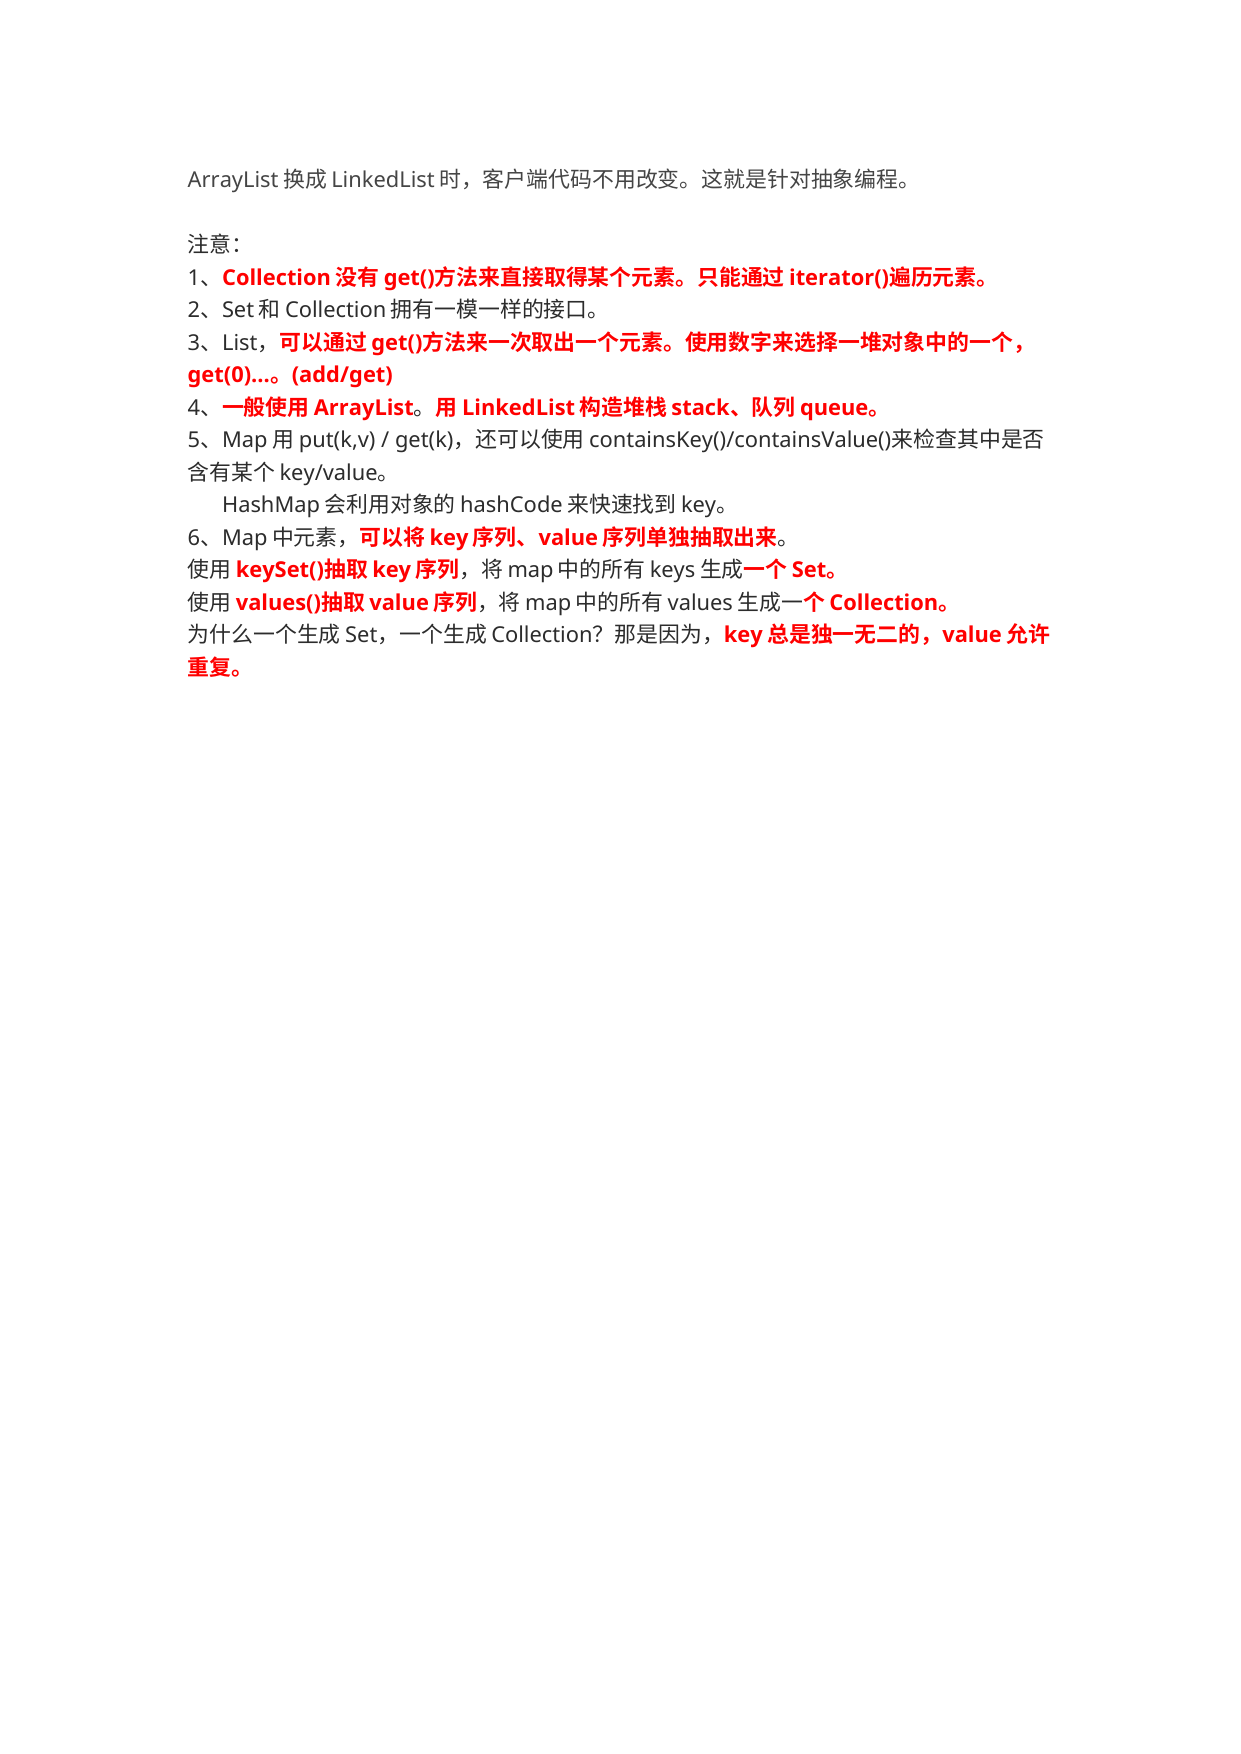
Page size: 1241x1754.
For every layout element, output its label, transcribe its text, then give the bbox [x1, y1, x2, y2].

text 使用values()抽取value序列，将map中的所有values生成一个Collection。 [187, 584, 1053, 617]
text 使用keySet()抽取key序列，将map中的所有keys生成一个Set。 [187, 552, 1053, 584]
text 5、Map用 put(k,v) / get(k)，还可以使用containsKey()/containsValue()来检查其中是否含有某个key/value。 [187, 422, 1053, 487]
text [187, 162, 1053, 227]
text 为什么一个生成Set，一个生成Collection？那是因为，key总是独一无二的，value允许重复。 [187, 617, 1053, 682]
text 2、Set和Collection拥有一模一样的接口。 [187, 292, 1053, 324]
text 6、Map中元素，可以将key序列、value序列单独抽取出来。 [187, 519, 1053, 552]
text 4、一般使用ArrayList。用LinkedList构造堆栈stack、队列queue。 [187, 389, 1053, 422]
text 1、Collection没有get()方法来直接取得某个元素。只能通过iterator()遍历元素。 [187, 259, 1053, 292]
text HashMap会利用对象的hashCode来快速找到key。 [187, 487, 1053, 519]
text 3、List，可以通过get()方法来一次取出一个元素。使用数字来选择一堆对象中的一个，get(0)...。(add/get) [187, 324, 1053, 389]
text 注意： [187, 227, 1053, 259]
